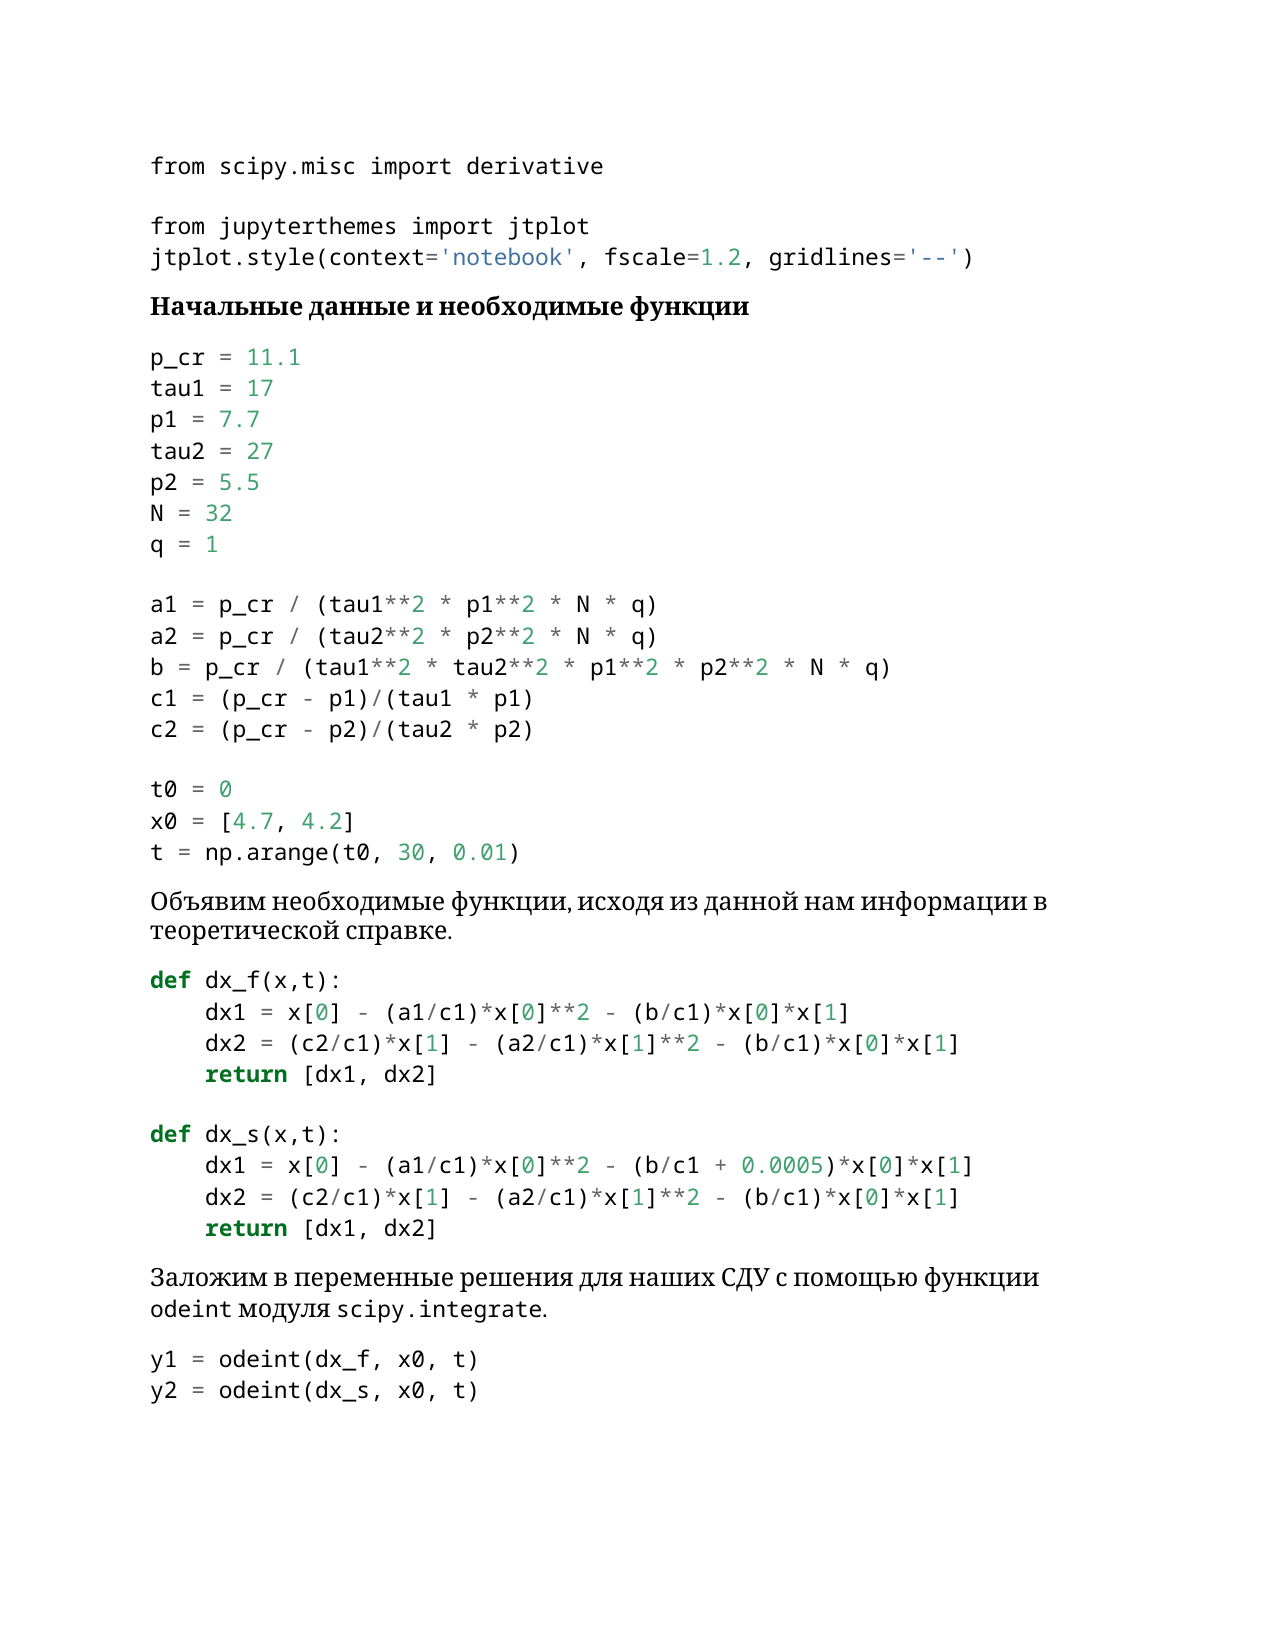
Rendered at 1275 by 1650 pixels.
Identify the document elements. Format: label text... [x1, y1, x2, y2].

text p_cr = 11.1 tau1 = 17 p1 = 7.7 tau2 = 27 p2 = 5.5 N = 32 q = 1 a1 = p_cr / (tau1**2 * p1**2 * N * q) a2 = p_cr / (tau2**2 * p2**2 * N * q) b = p_cr / (tau1**2 * tau2**2 * p1**2 * p2**2 * N * q) c1 = (p_cr - p1)/(tau1 * p1) c2 = (p_cr - p2)/(tau2 * p2) t0 = 0 x0 = [4.7, 4.2] t = np.arange(t0, 30, 0.01) [150, 341, 1125, 867]
text Заложим в переменные решения для наших СДУ с помощью функции odeint модуля scipy.integrate. [150, 1264, 1125, 1324]
text y1 = odeint(dx_f, x0, t) y2 = odeint(dx_s, x0, t) [150, 1342, 1125, 1405]
text Начальные данные и необходимые функции [150, 293, 1125, 322]
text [150, 150, 1125, 272]
text def dx_f(x,t): dx1 = x[0] - (a1/c1)*x[0]**2 - (b/c1)*x[0]*x[1] dx2 = (c2/c1)*x[1] - (a2/c1)*x[1]**2 - (b/c1)*x[0]*x[1] return [dx1, dx2] def dx_s(x,t): dx1 = x[0] - (a1/c1)*x[0]**2 - (b/c1 + 0.0005)*x[0]*x[1] dx2 = (c2/c1)*x[1] - (a2/c1)*x[1]**2 - (b/c1)*x[0]*x[1] return [dx1, dx2] [150, 964, 1125, 1243]
text Объявим необходимые функции, исходя из данной нам информации в теоретической справке. [150, 888, 1125, 945]
